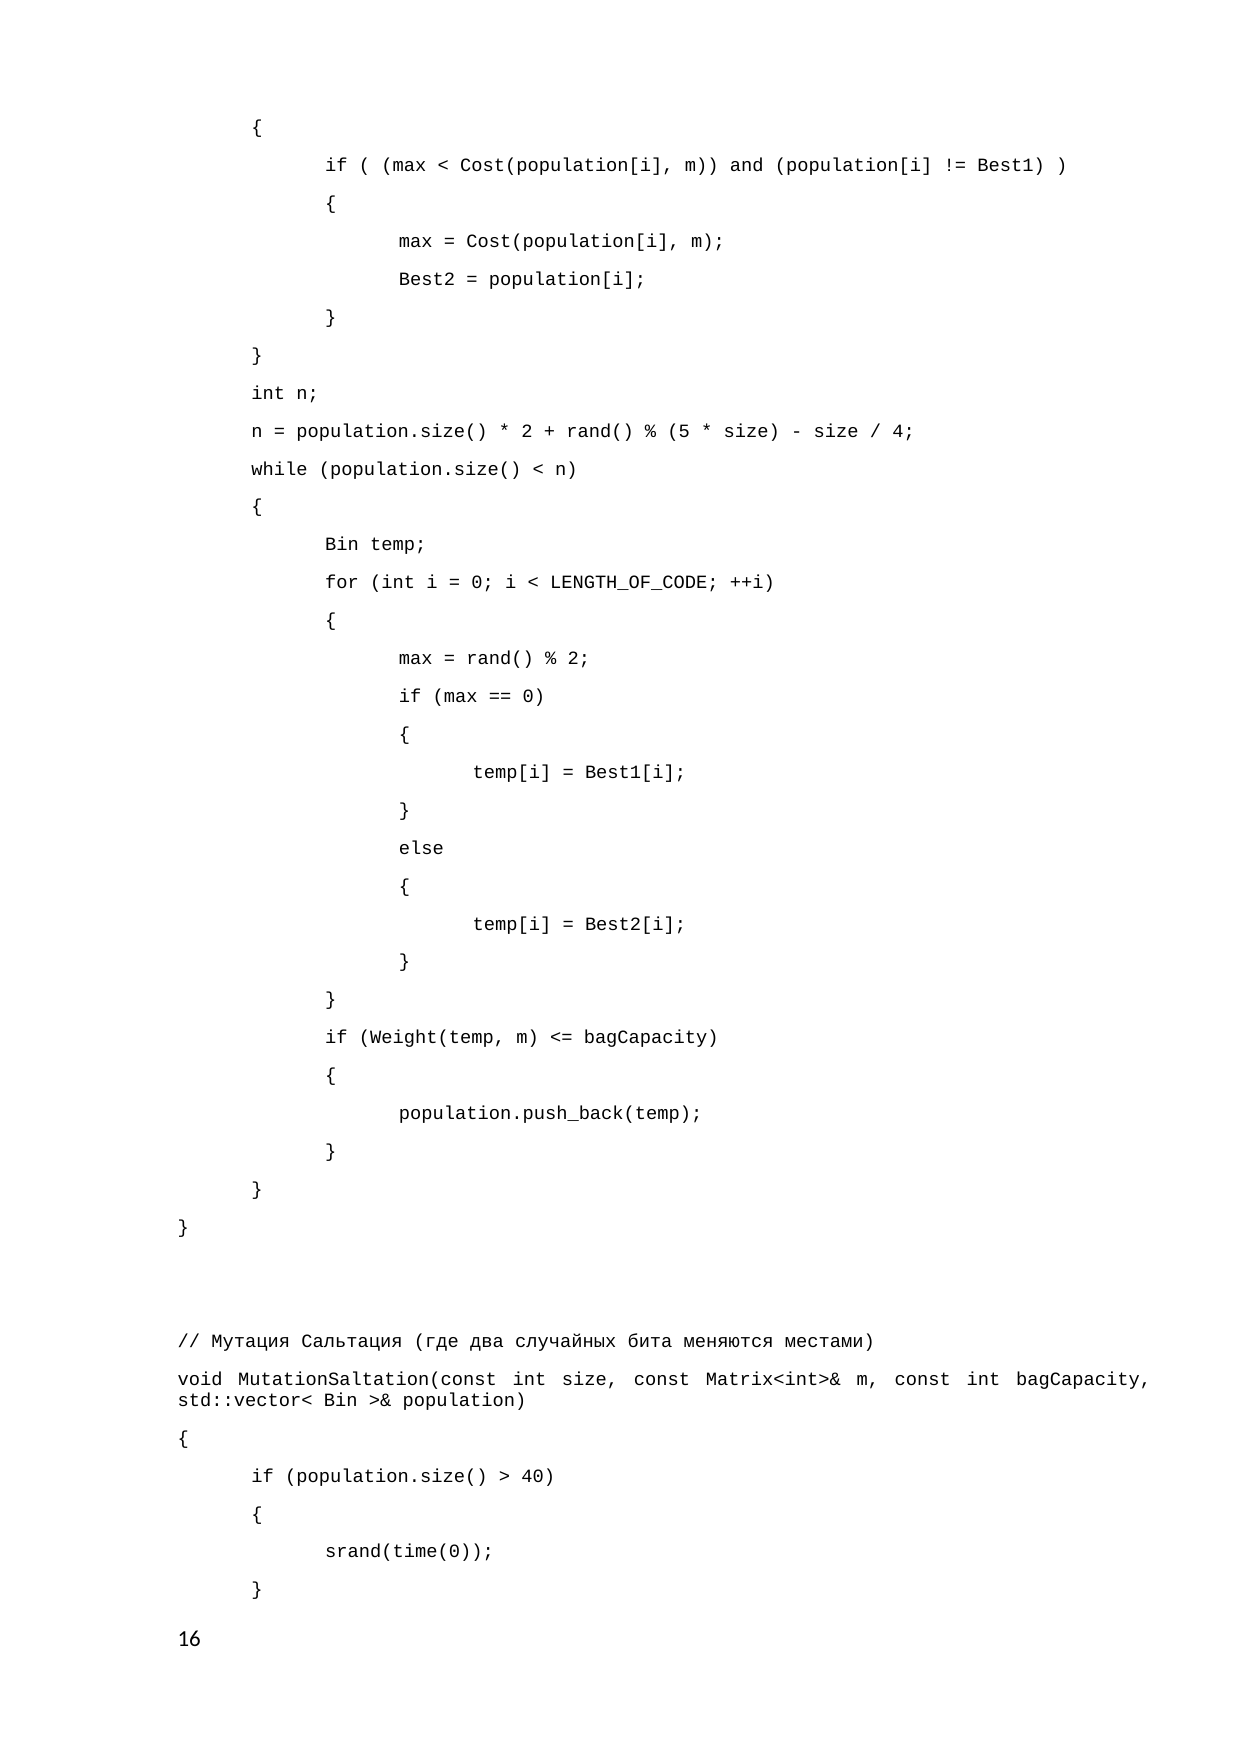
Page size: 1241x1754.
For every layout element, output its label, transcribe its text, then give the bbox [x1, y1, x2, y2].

text } [177, 1142, 1152, 1163]
text while (population.size() < n) [177, 459, 1152, 481]
text } [177, 1180, 1152, 1201]
text if (Weight(temp, m) <= bagCapacity) [177, 1028, 1152, 1049]
text { [177, 118, 1152, 139]
text if (population.size() > 40) [177, 1466, 1152, 1488]
text population.push_back(temp); [177, 1104, 1152, 1125]
text } [177, 990, 1152, 1011]
text { [177, 611, 1152, 632]
text } [177, 346, 1152, 367]
text else [177, 838, 1152, 860]
text Bin temp; [177, 535, 1152, 556]
text temp[i] = Best2[i]; [177, 914, 1152, 936]
text temp[i] = Best1[i]; [177, 763, 1152, 784]
text if ( (max < Cost(population[i], m)) and (population[i] != Best1) ) [177, 156, 1152, 177]
text max = Cost(population[i], m); [177, 232, 1152, 253]
text // Мутация Сальтация (где два случайных бита меняются местами) [177, 1331, 1152, 1353]
text for (int i = 0; i < LENGTH_OF_CODE; ++i) [177, 573, 1152, 594]
text } [177, 308, 1152, 329]
text int n; [177, 383, 1152, 405]
text { [177, 1428, 1152, 1450]
text } [177, 801, 1152, 822]
text { [177, 725, 1152, 746]
text void MutationSaltation(const int size, const Matrix<int>& m, const int bagCapacity, std::vector< Bin >& population) [177, 1369, 1152, 1412]
text { [177, 1066, 1152, 1087]
text max = rand() % 2; [177, 649, 1152, 670]
text } [177, 952, 1152, 973]
text Best2 = population[i]; [177, 270, 1152, 291]
text { [177, 1504, 1152, 1526]
text } [177, 1580, 1152, 1601]
text { [177, 194, 1152, 215]
text } [177, 1218, 1152, 1239]
text n = population.size() * 2 + rand() % (5 * size) - size / 4; [177, 421, 1152, 443]
text if (max == 0) [177, 687, 1152, 708]
text srand(time(0)); [177, 1542, 1152, 1563]
text { [177, 497, 1152, 518]
text { [177, 876, 1152, 898]
